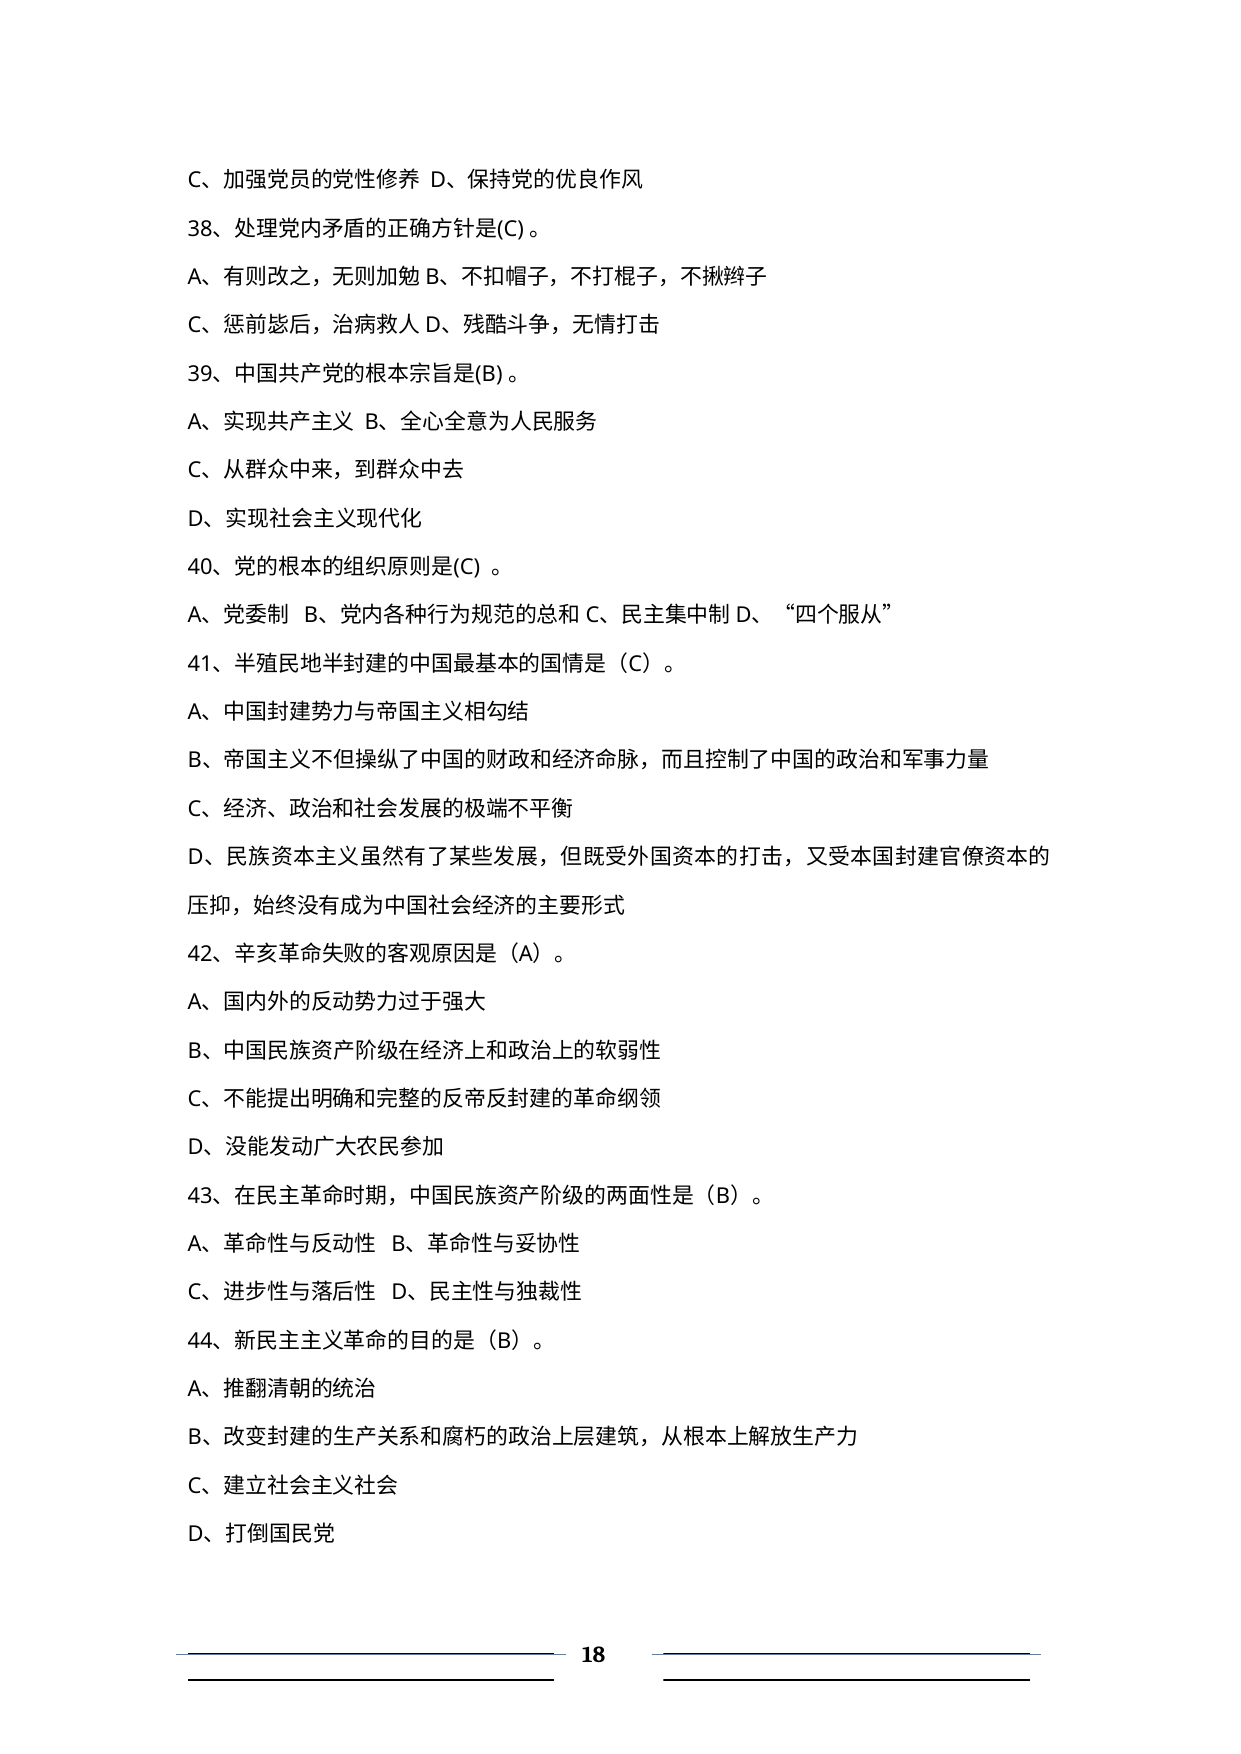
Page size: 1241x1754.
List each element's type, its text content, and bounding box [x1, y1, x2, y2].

text D、打倒国民党 [187, 1516, 1053, 1548]
text C、不能提出明确和完整的反帝反封建的革命纲领 [187, 1081, 1053, 1113]
text B、帝国主义不但操纵了中国的财政和经济命脉，而且控制了中国的政治和军事力量 [187, 742, 1053, 774]
text C、经济、政治和社会发展的极端不平衡 [187, 790, 1053, 823]
text B、改变封建的生产关系和腐朽的政治上层建筑，从根本上解放生产力 [187, 1419, 1053, 1452]
text C、进步性与落后性 D、民主性与独裁性 [187, 1274, 1053, 1307]
text 40、党的根本的组织原则是(C) 。 [187, 549, 1053, 581]
text A、有则改之，无则加勉 B、不扣帽子，不打棍子，不揪辫子 [187, 259, 1053, 291]
text C、从群众中来，到群众中去 [187, 452, 1053, 484]
text A、党委制 B、党内各种行为规范的总和 C、民主集中制 D、“四个服从” [187, 597, 1053, 629]
text A、中国封建势力与帝国主义相勾结 [187, 694, 1053, 726]
text 41、半殖民地半封建的中国最基本的国情是（C）。 [187, 645, 1053, 678]
text 44、新民主主义革命的目的是（B）。 [187, 1322, 1053, 1355]
text C、惩前毖后，治病救人 D、残酷斗争，无情打击 [187, 307, 1053, 339]
text A、推翻清朝的统治 [187, 1371, 1053, 1403]
text 39、中国共产党的根本宗旨是(B) 。 [187, 355, 1053, 388]
text 38、处理党内矛盾的正确方针是(C) 。 [187, 210, 1053, 243]
text A、革命性与反动性 B、革命性与妥协性 [187, 1226, 1053, 1258]
text D、没能发动广大农民参加 [187, 1129, 1053, 1162]
text C、建立社会主义社会 [187, 1467, 1053, 1500]
text A、实现共产主义 B、全心全意为人民服务 [187, 404, 1053, 436]
text B、中国民族资产阶级在经济上和政治上的软弱性 [187, 1032, 1053, 1065]
text 43、在民主革命时期，中国民族资产阶级的两面性是（B）。 [187, 1177, 1053, 1210]
text D、民族资本主义虽然有了某些发展，但既受外国资本的打击，又受本国封建官僚资本的压抑，始终没有成为中国社会经济的主要形式 [187, 839, 1053, 920]
text 42、辛亥革命失败的客观原因是（A）。 [187, 936, 1053, 968]
text A、国内外的反动势力过于强大 [187, 984, 1053, 1017]
text C、加强党员的党性修养 D、保持党的优良作风 [187, 162, 1053, 194]
text D、实现社会主义现代化 [187, 500, 1053, 533]
